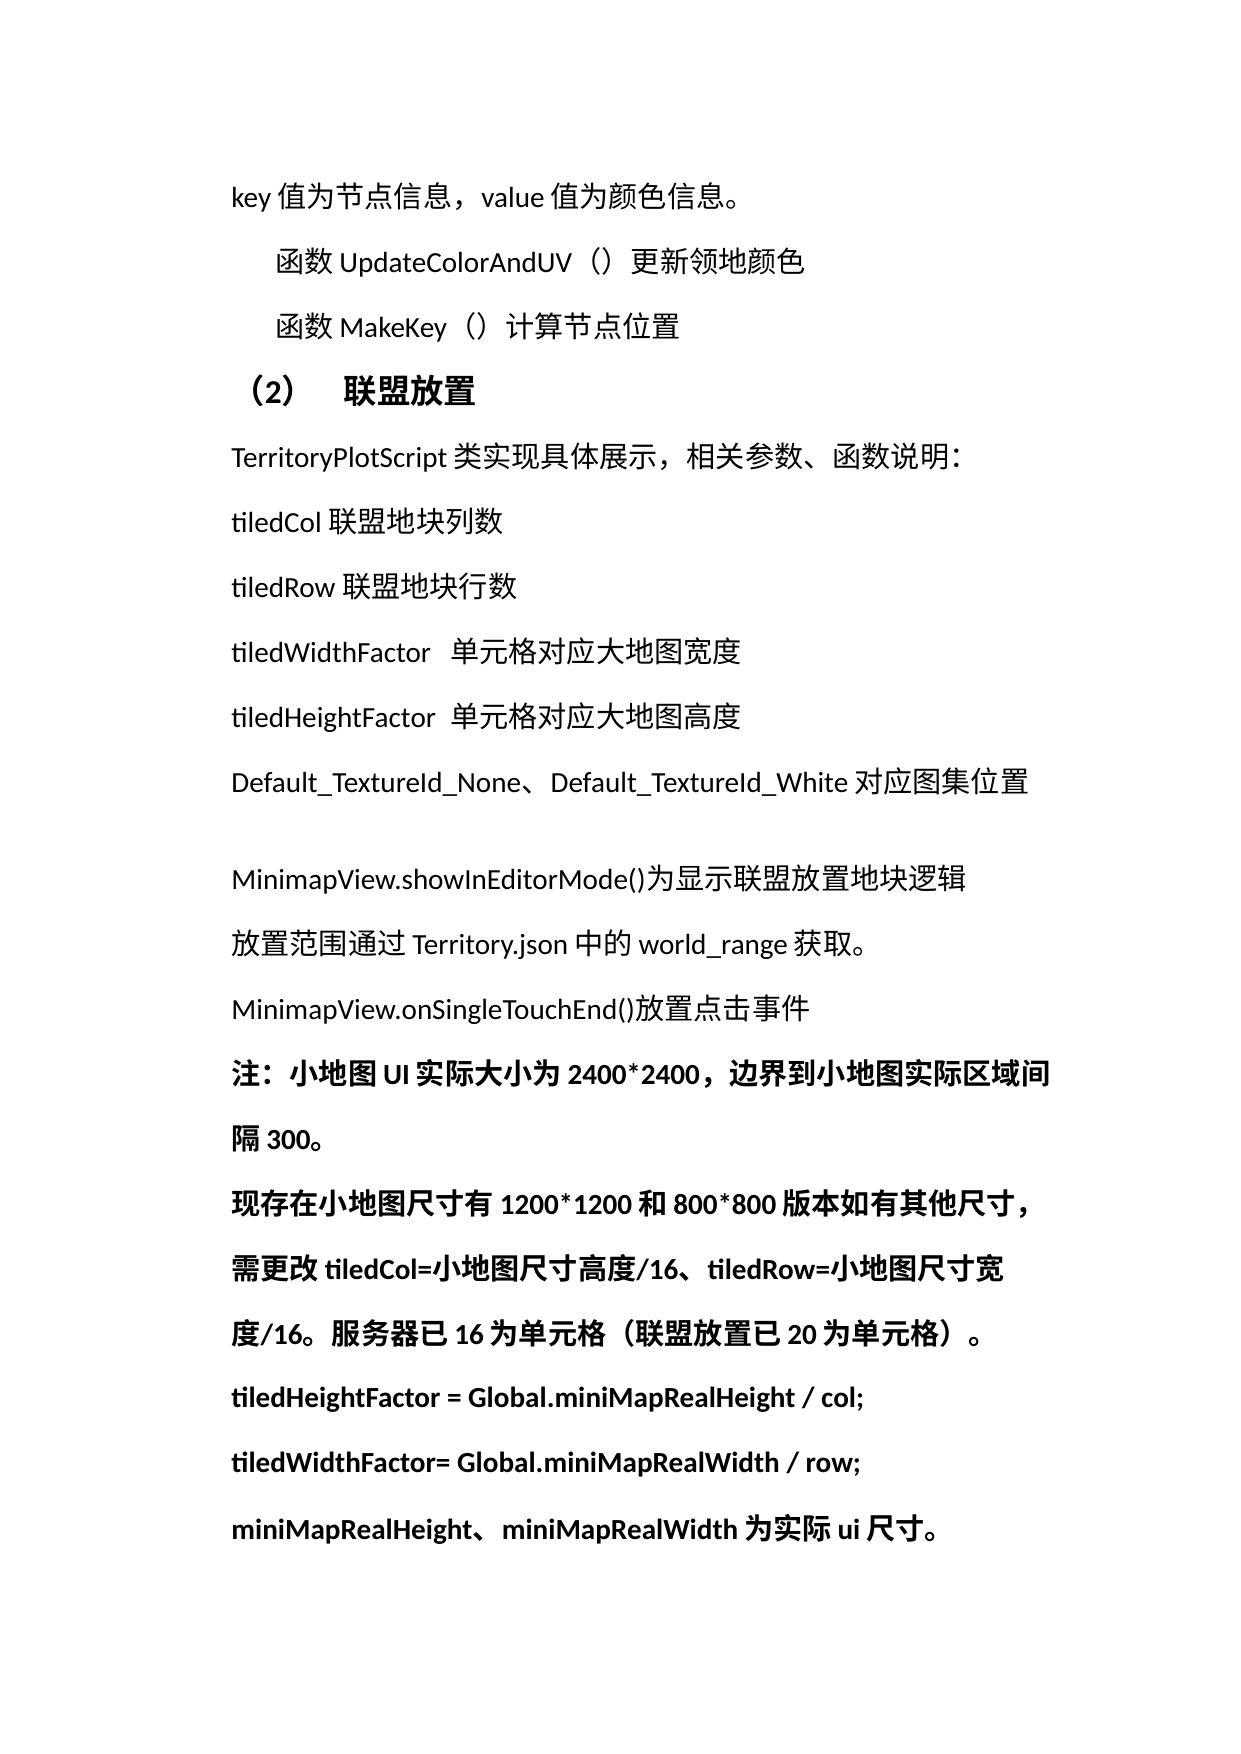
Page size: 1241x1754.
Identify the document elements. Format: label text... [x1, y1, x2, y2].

list MinimapView.onSingleTouchEnd()放置点击事件 [231, 974, 1053, 1039]
list miniMapRealHeight、miniMapRealWidth为实际ui尺寸。 [231, 1494, 1053, 1559]
list Default_TextureId_None、Default_TextureId_White对应图集位置 [231, 747, 1053, 812]
list tiledRow 联盟地块行数 [231, 552, 1053, 617]
text 函数MakeKey（）计算节点位置 [231, 292, 1053, 357]
list tiledHeightFactor 单元格对应大地图高度 [231, 682, 1053, 747]
list MinimapView.showInEditorMode()为显示联盟放置地块逻辑 [231, 844, 1053, 909]
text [231, 162, 1053, 227]
list TerritoryPlotScript类实现具体展示，相关参数、函数说明：tiledCol 联盟地块列数 [231, 422, 1053, 552]
text 函数UpdateColorAndUV（）更新领地颜色 [231, 227, 1053, 292]
list 现存在小地图尺寸有1200*1200和800*800版本如有其他尺寸，需更改tiledCol=小地图尺寸高度/16、tiledRow=小地图尺寸宽度/16。服务器已16为单元格（联盟放置已20为单元格）。tiledHeightFactor = Global.miniMapRealHeight / col; tiledWidthFactor= Global.miniMapRealWidth / row; [231, 1169, 1053, 1494]
list 联盟放置 [231, 357, 1053, 422]
list 放置范围通过Territory.json中的world_range获取。 [231, 909, 1053, 974]
list tiledWidthFactor 单元格对应大地图宽度 [231, 617, 1053, 682]
list 注：小地图UI实际大小为2400*2400，边界到小地图实际区域间隔300。 [231, 1039, 1053, 1169]
